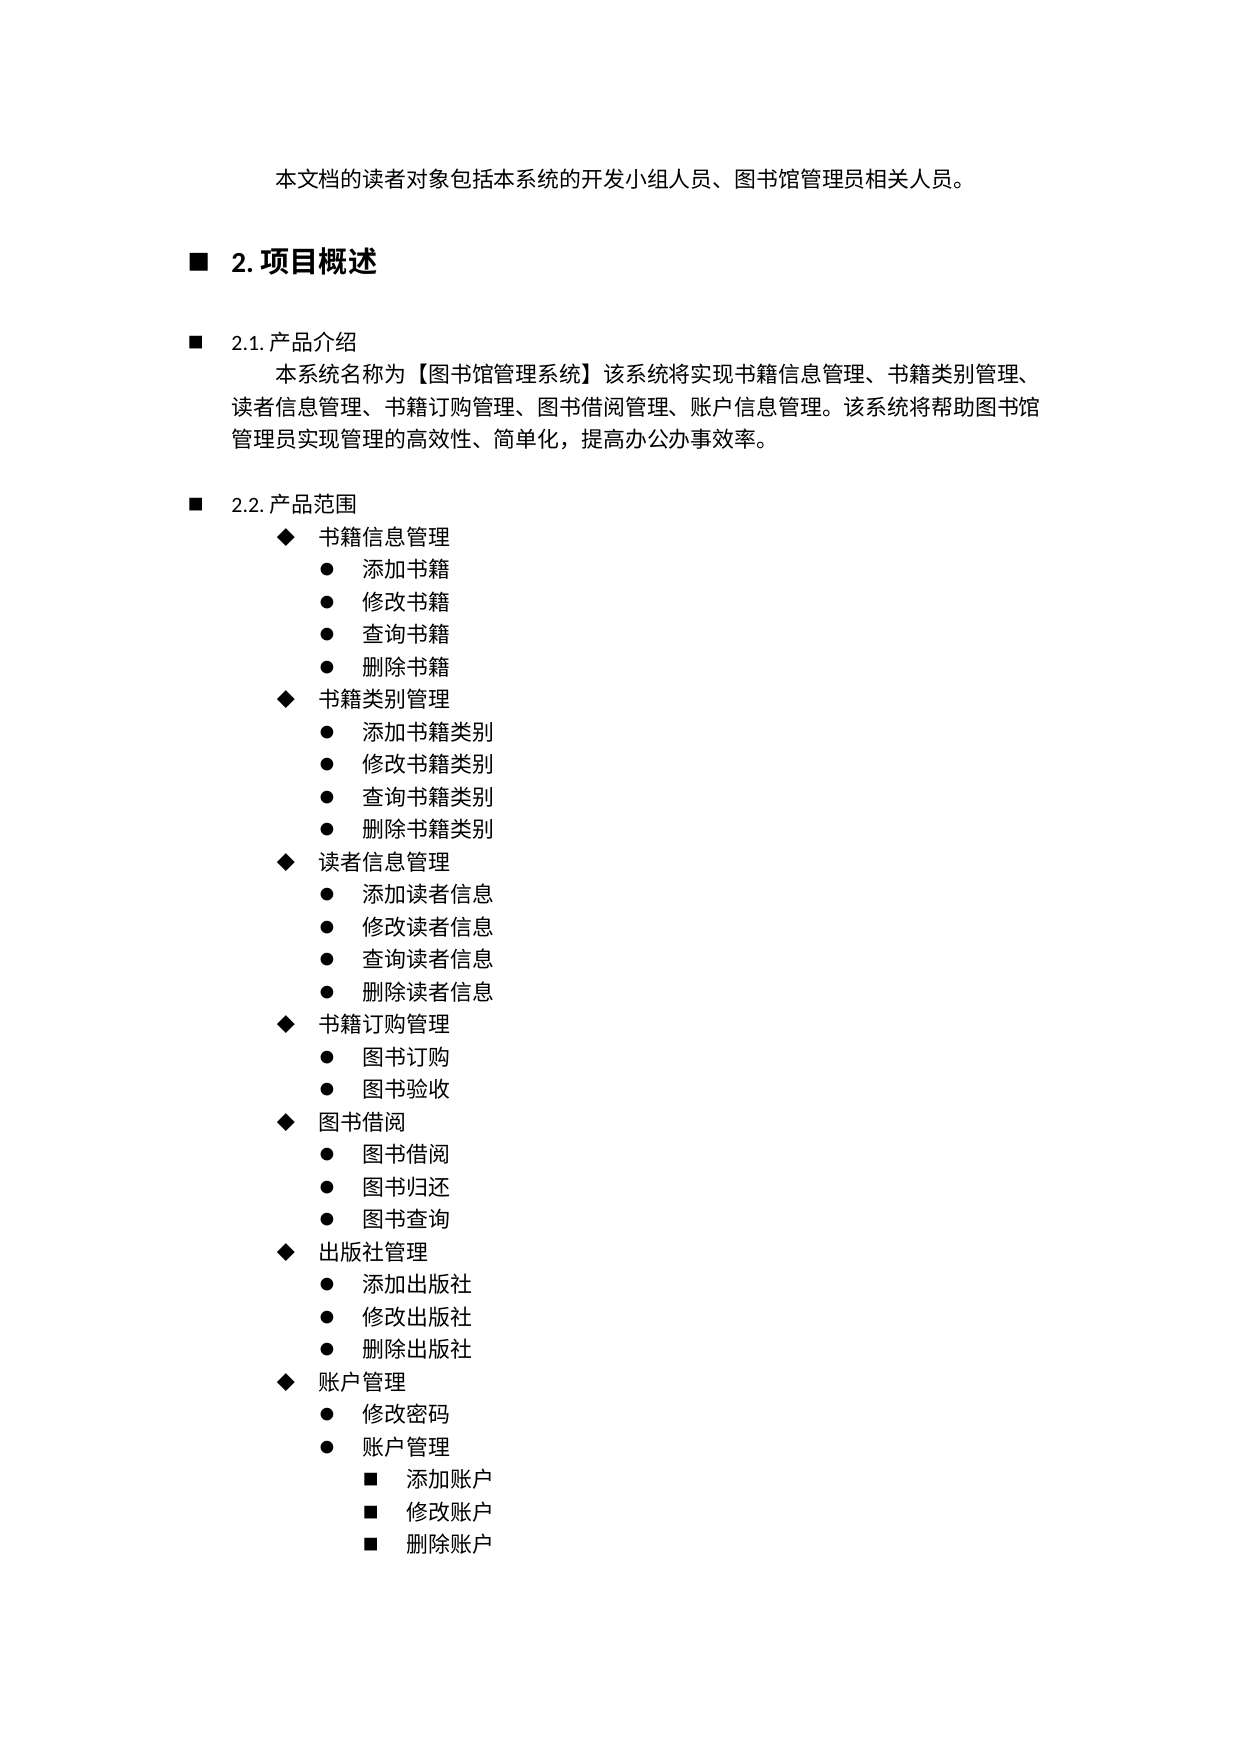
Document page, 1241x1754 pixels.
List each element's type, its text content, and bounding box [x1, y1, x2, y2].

list 添加书籍类别 [319, 714, 1053, 747]
list 书籍订购管理 [275, 1007, 1053, 1039]
list 删除账户 [362, 1527, 1053, 1559]
list 账户管理 [275, 1364, 1053, 1397]
list 修改书籍 [319, 584, 1053, 617]
list 修改读者信息 [319, 909, 1053, 942]
list 修改出版社 [319, 1299, 1053, 1332]
list 2.1. 产品介绍 [187, 324, 1053, 357]
list 2.2. 产品范围 [187, 487, 1053, 519]
list 添加书籍 [319, 552, 1053, 584]
list 查询书籍类别 [319, 779, 1053, 812]
list 书籍类别管理 [275, 682, 1053, 714]
list 修改账户 [362, 1494, 1053, 1527]
list 读者信息管理 [275, 844, 1053, 877]
list 删除书籍 [319, 649, 1053, 682]
list 图书验收 [319, 1072, 1053, 1104]
list 修改书籍类别 [319, 747, 1053, 779]
list 查询书籍 [319, 617, 1053, 649]
list 图书借阅 [275, 1104, 1053, 1137]
list 图书订购 [319, 1039, 1053, 1072]
list 删除出版社 [319, 1332, 1053, 1364]
list 本系统名称为【图书馆管理系统】该系统将实现书籍信息管理、书籍类别管理、读者信息管理、书籍订购管理、图书借阅管理、账户信息管理。该系统将帮助图书馆管理员实现管理的高效性、简单化，提高办公办事效率。 [231, 357, 1053, 454]
list 书籍信息管理 [275, 519, 1053, 552]
list 图书归还 [319, 1169, 1053, 1202]
list 添加读者信息 [319, 877, 1053, 909]
list 2. 项目概述 [187, 227, 1053, 292]
list 本文档的读者对象包括本系统的开发小组人员、图书馆管理员相关人员。 [231, 162, 1053, 194]
list 出版社管理 [275, 1234, 1053, 1267]
list 图书查询 [319, 1202, 1053, 1234]
list 修改密码 [319, 1397, 1053, 1429]
list 添加出版社 [319, 1267, 1053, 1299]
list 查询读者信息 [319, 942, 1053, 974]
list 删除读者信息 [319, 974, 1053, 1007]
list 图书借阅 [319, 1137, 1053, 1169]
list 添加账户 [362, 1462, 1053, 1494]
list 删除书籍类别 [319, 812, 1053, 844]
list 账户管理 [319, 1429, 1053, 1462]
